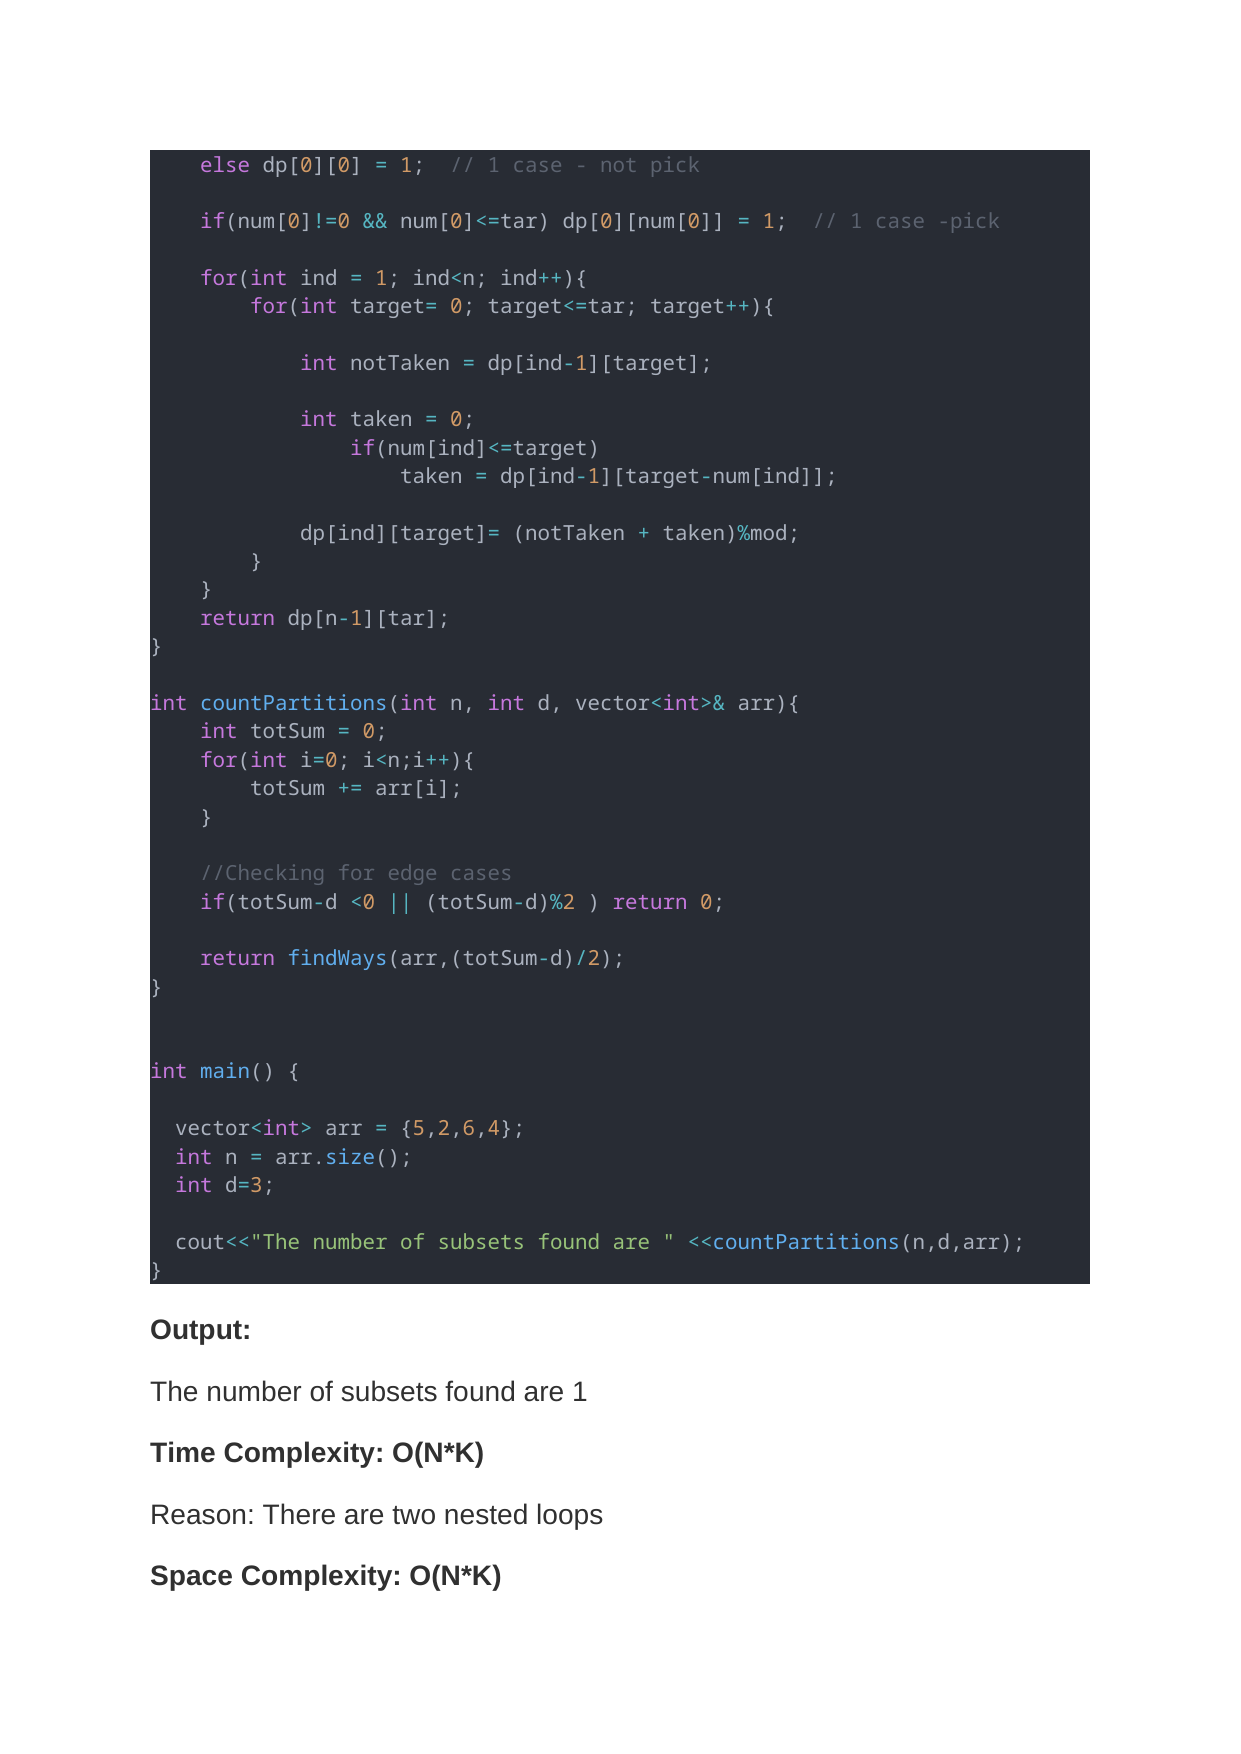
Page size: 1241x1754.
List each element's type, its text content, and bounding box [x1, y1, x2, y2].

text //Checking for edge cases [150, 858, 1090, 887]
text } [150, 546, 1090, 574]
text } [150, 574, 1090, 603]
text Space Complexity: O(N*K) [150, 1559, 1090, 1592]
text } [150, 631, 1090, 660]
text if(num[ind]<=target) [150, 433, 1090, 461]
text Output: [150, 1313, 1090, 1345]
text taken = dp[ind-1][target-num[ind]]; [150, 461, 1090, 489]
text for(int ind = 1; ind<n; ind++){ [150, 263, 1090, 291]
text int countPartitions(int n, int d, vector<int>& arr){ [150, 688, 1090, 717]
text int totSum = 0; [150, 717, 1090, 745]
text The number of subsets found are 1 [150, 1374, 1090, 1407]
text vector<int> arr = {5,2,6,4}; [150, 1113, 1090, 1142]
text totSum += arr[i]; [150, 773, 1090, 802]
text } [150, 1255, 1090, 1284]
text int n = arr.size(); [150, 1142, 1090, 1170]
text else dp[0][0] = 1; // 1 case - not pick [150, 150, 1090, 178]
text int d=3; [150, 1170, 1090, 1199]
text Reason: There are two nested loops [150, 1498, 1090, 1530]
text int notTaken = dp[ind-1][target]; [150, 348, 1090, 376]
text int main() { [150, 1057, 1090, 1085]
text if(num[0]!=0 && num[0]<=tar) dp[0][num[0]] = 1; // 1 case -pick [150, 206, 1090, 235]
text cout<<"The number of subsets found are " <<countPartitions(n,d,arr); [150, 1227, 1090, 1255]
text return findWays(arr,(totSum-d)/2); [150, 943, 1090, 972]
text } [150, 972, 1090, 1000]
text for(int target= 0; target<=tar; target++){ [150, 291, 1090, 320]
text dp[ind][target]= (notTaken + taken)%mod; [150, 518, 1090, 546]
text for(int i=0; i<n;i++){ [150, 745, 1090, 773]
text Time Complexity: O(N*K) [150, 1436, 1090, 1468]
text int taken = 0; [150, 404, 1090, 433]
text } [150, 802, 1090, 830]
text if(totSum-d <0 || (totSum-d)%2 ) return 0; [150, 887, 1090, 915]
text return dp[n-1][tar]; [150, 603, 1090, 631]
